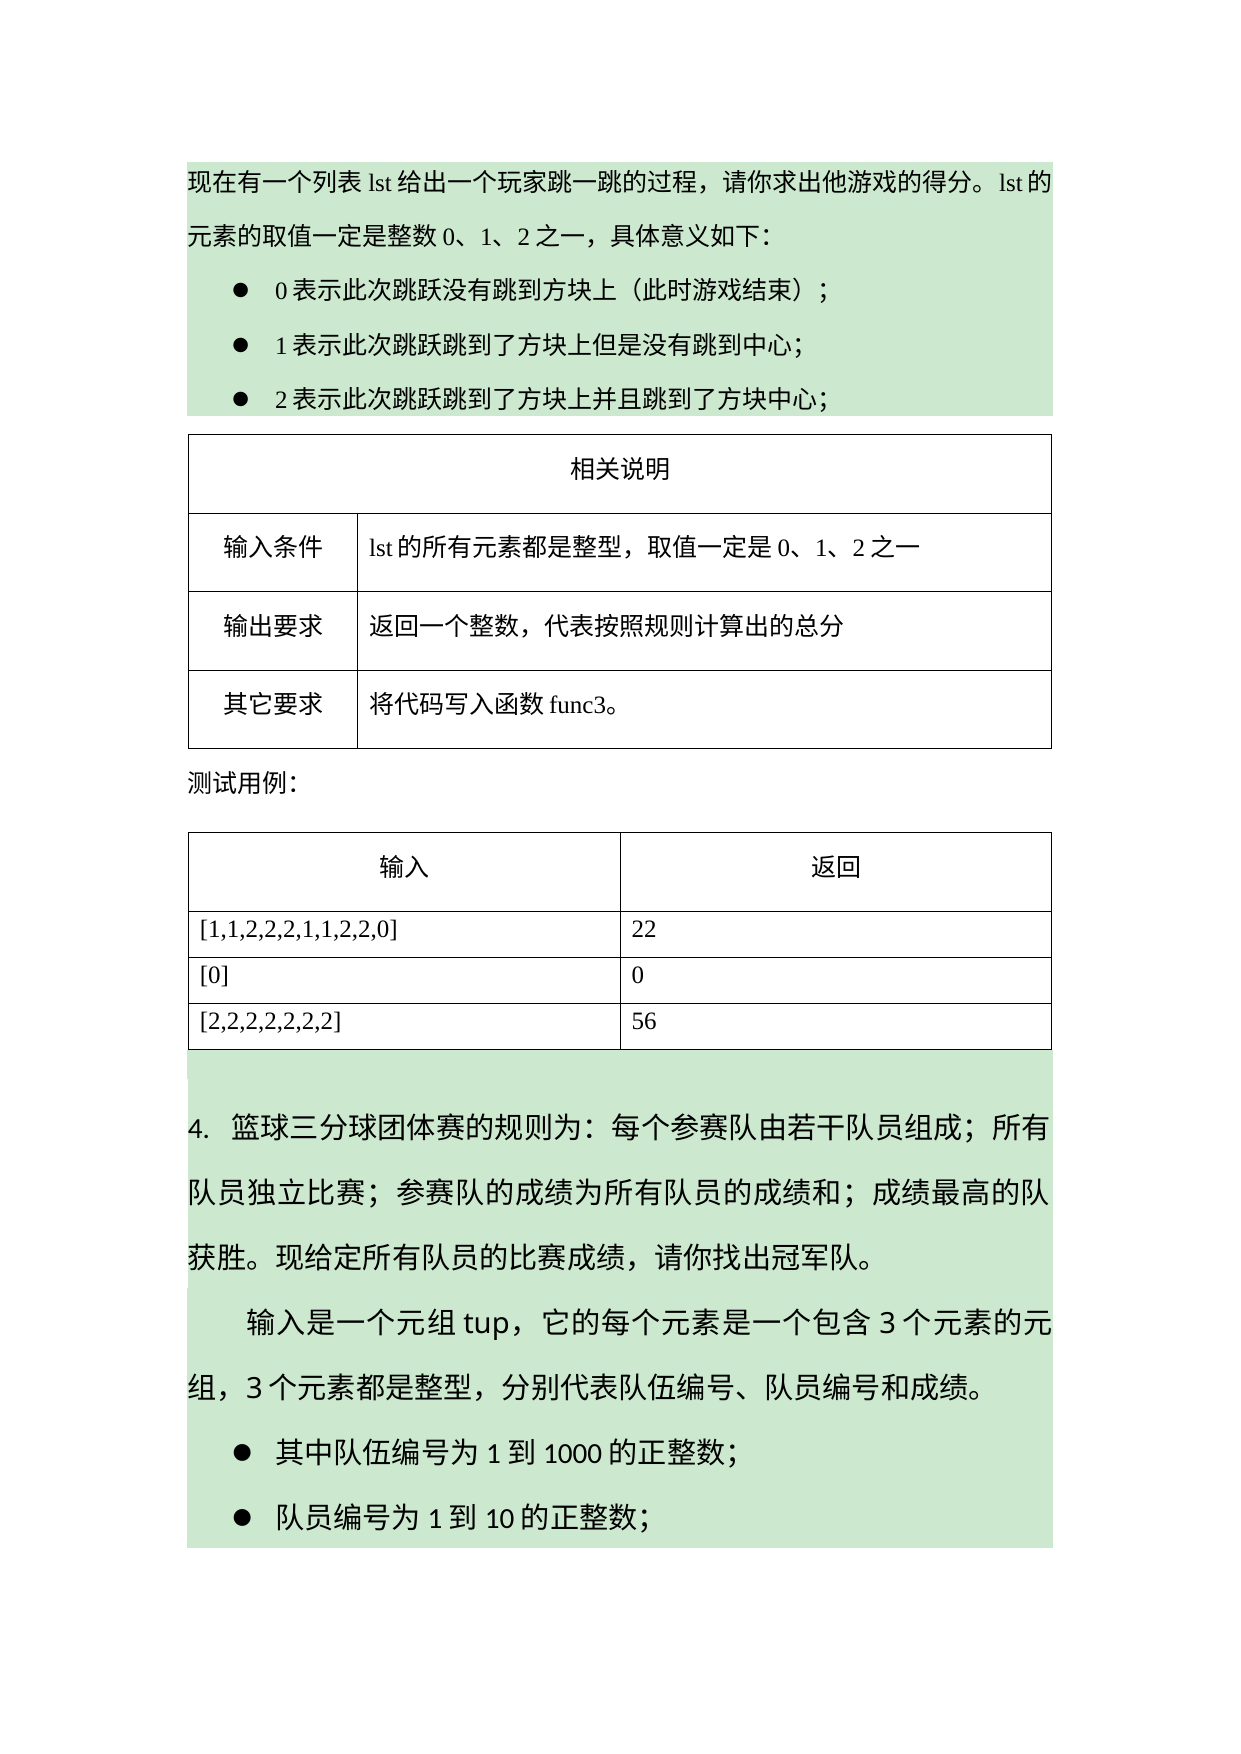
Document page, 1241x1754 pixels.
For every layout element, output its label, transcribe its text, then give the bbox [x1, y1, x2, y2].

text 测试用例： [187, 749, 1053, 814]
list 篮球三分球团体赛的规则为：每个参赛队由若干队员组成；所有队员独立比赛；参赛队的成绩为所有队员的成绩和；成绩最高的队获胜。现给定所有队员的比赛成绩，请你找出冠军队。 [188, 1093, 1053, 1288]
text 现在有一个列表lst给出一个玩家跳一跳的过程，请你求出他游戏的得分。lst的元素的取值一定是整数0、1、2之一，具体意义如下： [187, 162, 1053, 253]
table_header 输入 [189, 833, 620, 911]
table_header 相关说明 [189, 435, 1051, 512]
list 0表示此次跳跃没有跳到方块上（此时游戏结束）； [187, 271, 1053, 307]
table_cell 22 [621, 912, 1051, 957]
text 输入是一个元组tup，它的每个元素是一个包含3个元素的元组，3个元素都是整型，分别代表队伍编号、队员编号和成绩。 [187, 1288, 1053, 1418]
table_cell 返回一个整数，代表按照规则计算出的总分 [358, 592, 1051, 669]
table_cell [1,1,2,2,2,1,1,2,2,0] [189, 912, 620, 957]
table_cell 56 [621, 1004, 1051, 1049]
list 1表示此次跳跃跳到了方块上但是没有跳到中心； [187, 325, 1053, 361]
table_cell 0 [621, 958, 1051, 1003]
table_cell [0] [189, 958, 620, 1003]
list 其中队伍编号为 1 到 1000 的正整数； [187, 1418, 1053, 1483]
table_cell lst的所有元素都是整型，取值一定是0、1、2之一 [358, 514, 1051, 591]
table_header 返回 [621, 833, 1051, 911]
table_cell 其它要求 [189, 671, 357, 748]
list 队员编号为 1 到 10 的正整数； [187, 1483, 1053, 1548]
table_cell 将代码写入函数func3。 [358, 671, 1051, 748]
table_cell [2,2,2,2,2,2,2] [189, 1004, 620, 1049]
list 2表示此次跳跃跳到了方块上并且跳到了方块中心； [187, 379, 1053, 416]
table_cell 输入条件 [189, 514, 357, 591]
table_cell 输出要求 [189, 592, 357, 669]
